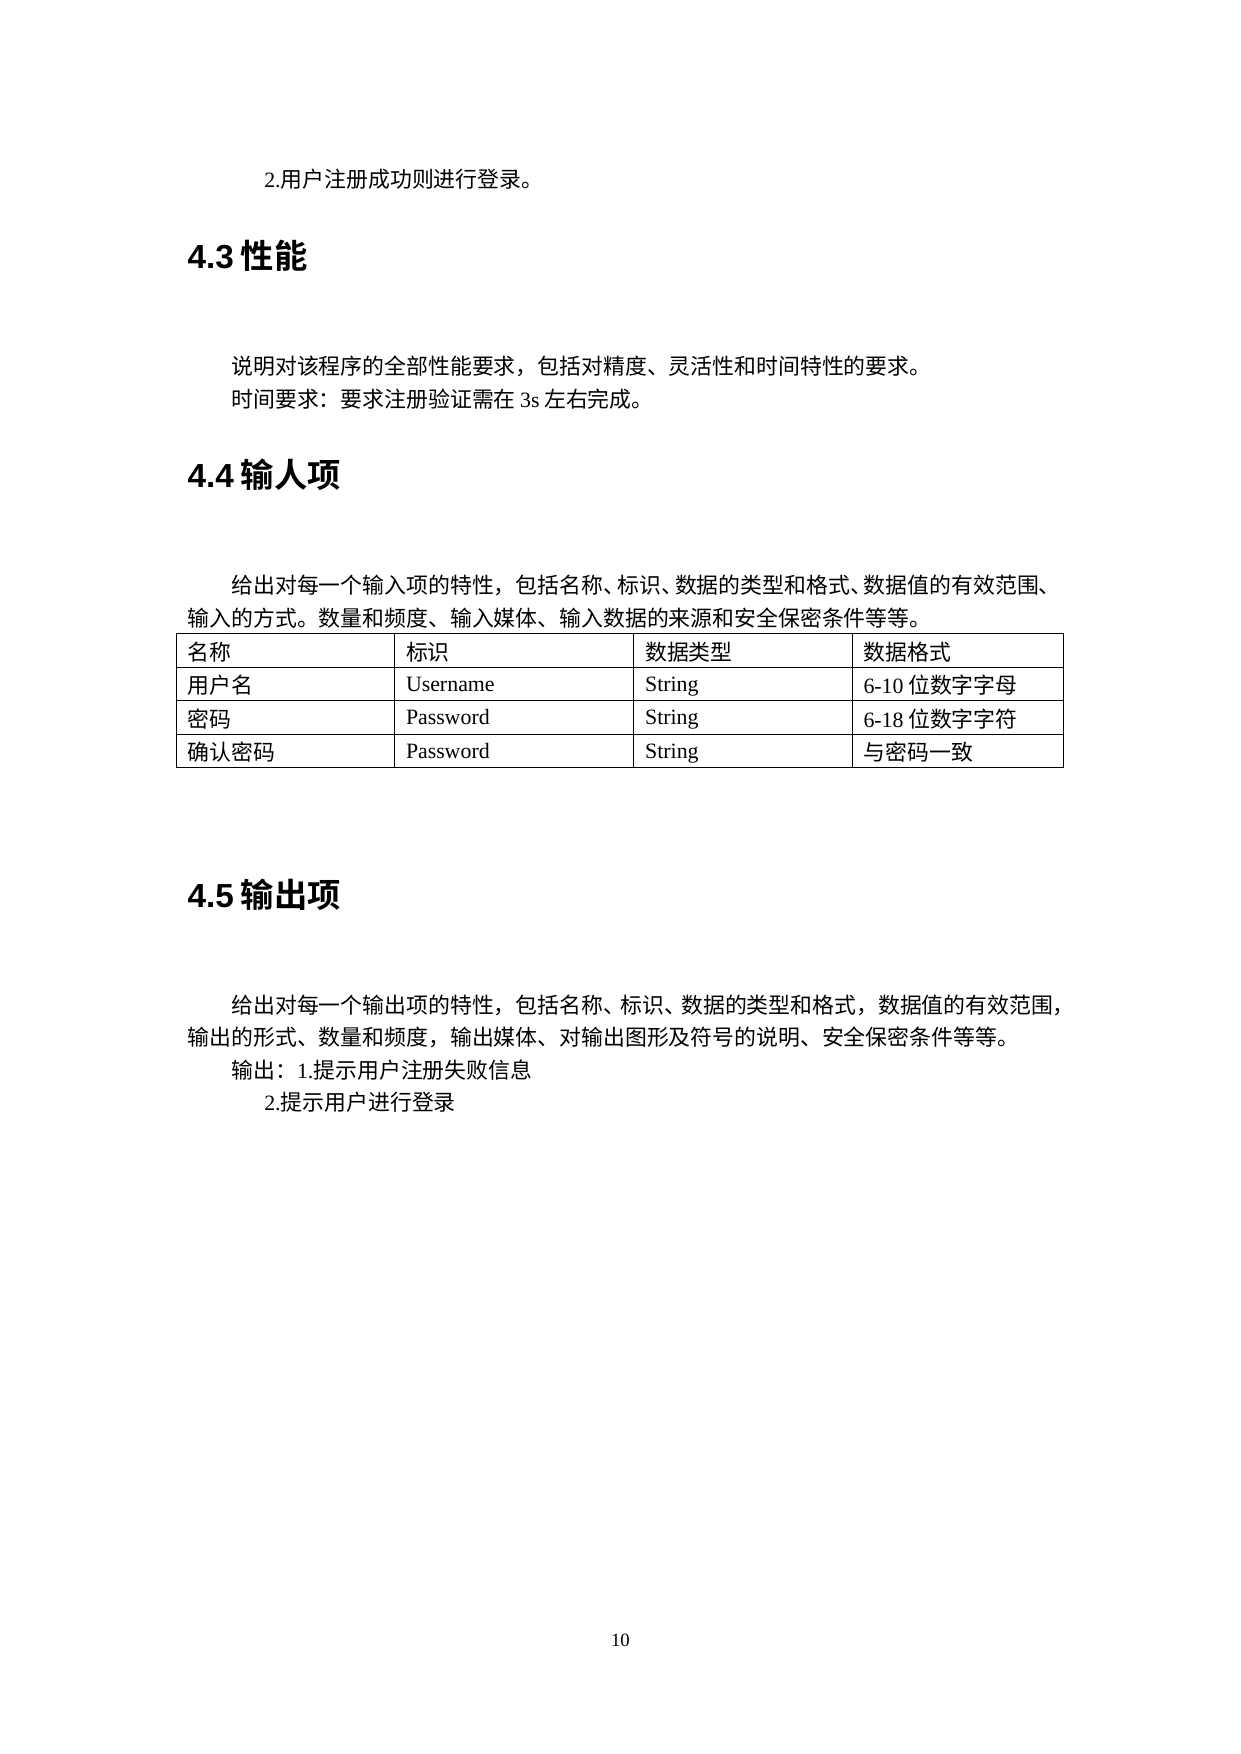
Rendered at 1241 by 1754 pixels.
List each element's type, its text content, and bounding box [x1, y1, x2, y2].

subtitle 4.3性能 [187, 222, 1053, 287]
text 说明对该程序的全部性能要求，包括对精度、灵活性和时间特性的要求。 [187, 349, 1053, 381]
text 输出：1.提示用户注册失败信息 [187, 1052, 1053, 1085]
table_cell String [634, 668, 852, 700]
table_header 数据类型 [634, 634, 852, 667]
table_cell 密码 [177, 701, 394, 734]
table_header 标识 [395, 634, 633, 667]
table_cell 6-18位数字字符 [853, 701, 1063, 734]
table_cell String [634, 701, 852, 734]
table_cell 与密码一致 [853, 735, 1063, 767]
table_cell 6-10位数字字母 [853, 668, 1063, 700]
subtitle 4.4输人项 [187, 441, 1053, 506]
text 2.用户注册成功则进行登录。 [187, 162, 1053, 194]
table_cell Username [395, 668, 633, 700]
table_cell 用户名 [177, 668, 394, 700]
text 给出对每一个输出项的特性，包括名称、标识、数据的类型和格式，数据值的有效范围，输出的形式、数量和频度，输出媒体、对输出图形及符号的说明、安全保密条件等等。 [187, 987, 1053, 1052]
table_cell String [634, 735, 852, 767]
table_header 数据格式 [853, 634, 1063, 667]
table_cell Password [395, 735, 633, 767]
subtitle 4.5输出项 [187, 860, 1053, 925]
table_cell Password [395, 701, 633, 734]
table_header 名称 [177, 634, 394, 667]
text 时间要求：要求注册验证需在3s左右完成。 [187, 381, 1053, 414]
text 2.提示用户进行登录 [187, 1085, 1053, 1117]
text 给出对每一个输入项的特性，包括名称、标识、数据的类型和格式、数据值的有效范围、输入的方式。数量和频度、输入媒体、输入数据的来源和安全保密条件等等。 [187, 568, 1053, 633]
table_cell 确认密码 [177, 735, 394, 767]
